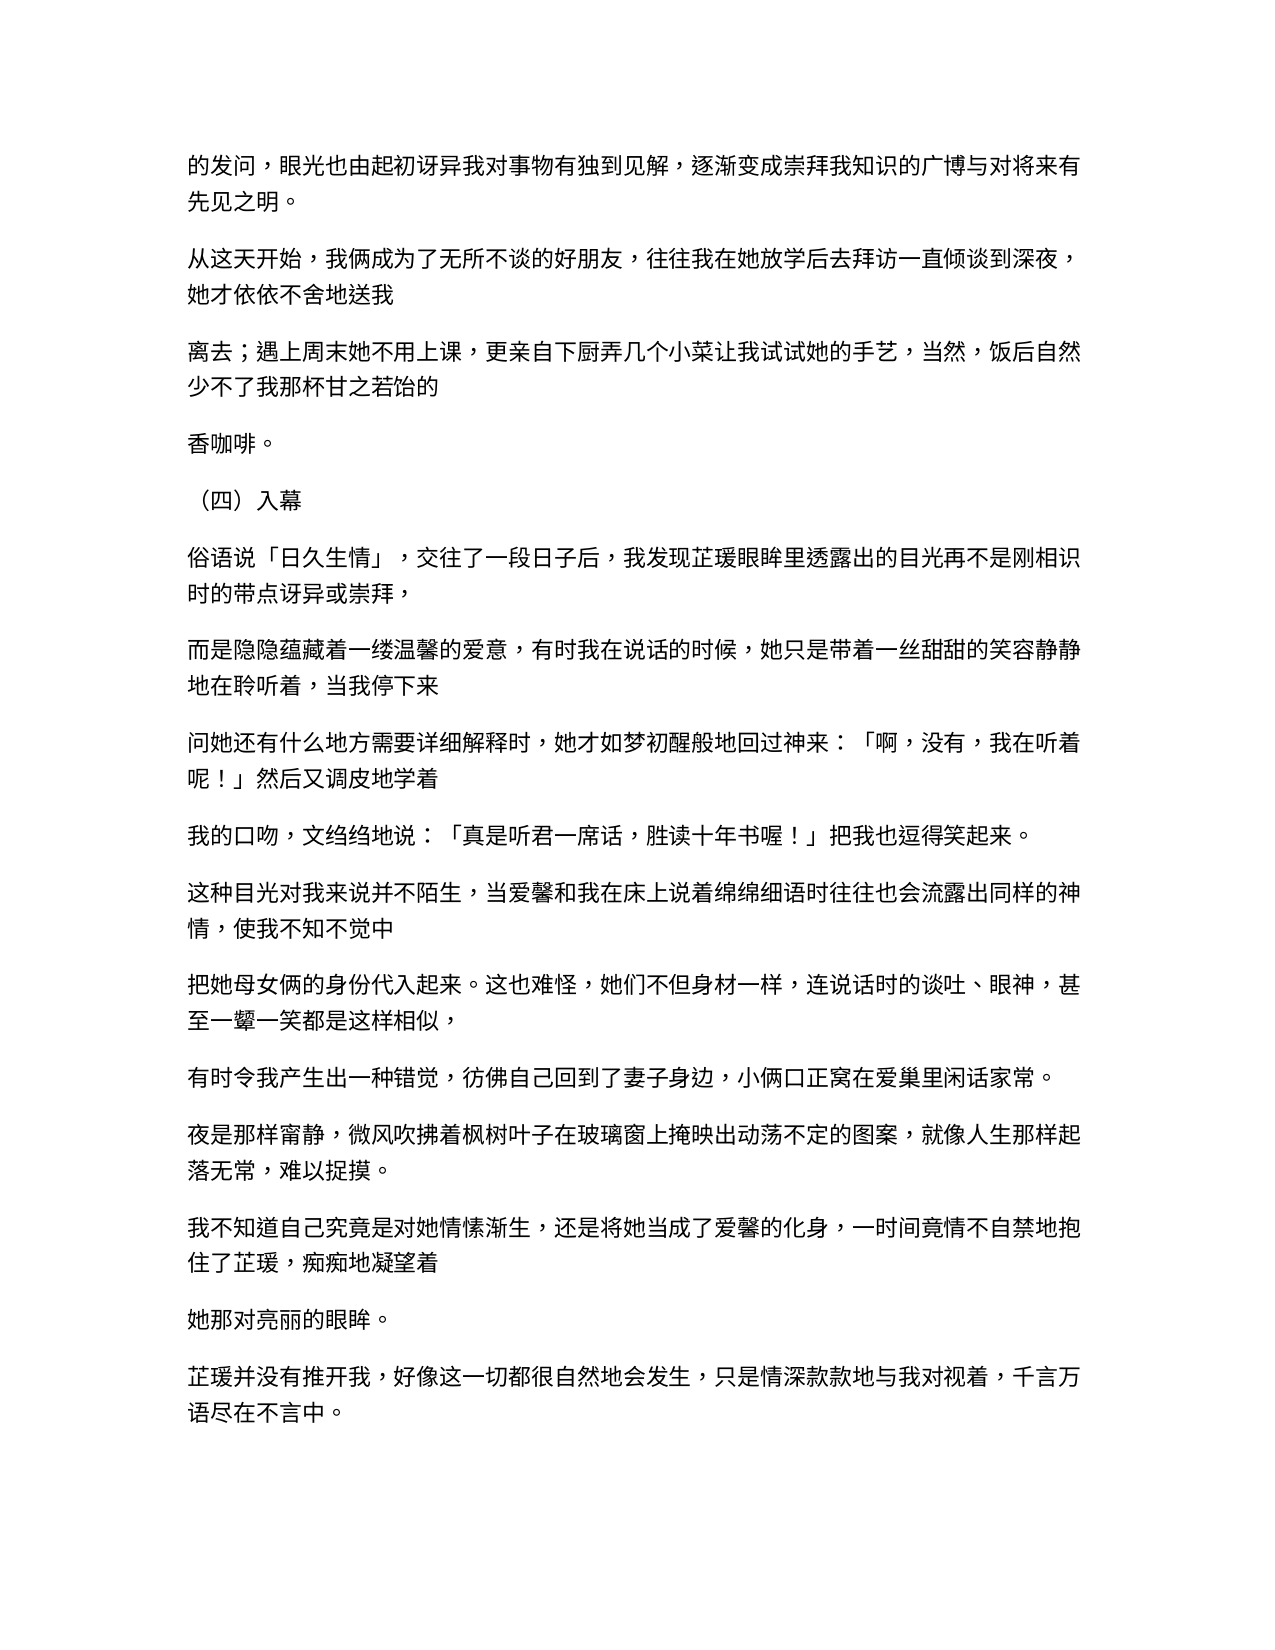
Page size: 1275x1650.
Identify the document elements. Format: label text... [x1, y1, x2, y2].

text （四）入幕 [187, 485, 1087, 516]
text 俗语说「日久生情」，交往了一段日子后，我发现芷瑗眼眸里透露出的目光再不是刚相识时的带点讶异或崇拜， [187, 542, 1087, 609]
text 的发问，眼光也由起初讶异我对事物有独到见解，逐渐变成崇拜我知识的广博与对将来有先见之明。 [187, 150, 1087, 217]
text 从这天开始，我俩成为了无所不谈的好朋友，往往我在她放学后去拜访一直倾谈到深夜，她才依依不舍地送我 [187, 243, 1087, 310]
text 这种目光对我来说并不陌生，当爱馨和我在床上说着绵绵细语时往往也会流露出同样的神情，使我不知不觉中 [187, 877, 1087, 944]
text 我的口吻，文绉绉地说：「真是听君一席话，胜读十年书喔！」把我也逗得笑起来。 [187, 820, 1087, 851]
text 有时令我产生出一种错觉，彷佛自己回到了妻子身边，小俩口正窝在爱巢里闲话家常。 [187, 1062, 1087, 1093]
text 把她母女俩的身份代入起来。这也难怪，她们不但身材一样，连说话时的谈吐、眼神，甚至一颦一笑都是这样相似， [187, 969, 1087, 1036]
text 问她还有什么地方需要详细解释时，她才如梦初醒般地回过神来：「啊，没有，我在听着呢！」然后又调皮地学着 [187, 727, 1087, 794]
text 夜是那样甯静，微风吹拂着枫树叶子在玻璃窗上掩映出动荡不定的图案，就像人生那样起落无常，难以捉摸。 [187, 1119, 1087, 1186]
text 离去；遇上周末她不用上课，更亲自下厨弄几个小菜让我试试她的手艺，当然，饭后自然少不了我那杯甘之若饴的 [187, 335, 1087, 403]
text 我不知道自己究竟是对她情愫渐生，还是将她当成了爱馨的化身，一时间竟情不自禁地抱住了芷瑗，痴痴地凝望着 [187, 1211, 1087, 1279]
text 芷瑗并没有推开我，好像这一切都很自然地会发生，只是情深款款地与我对视着，千言万语尽在不言中。 [187, 1361, 1087, 1428]
text 香咖啡。 [187, 428, 1087, 459]
text 而是隐隐蕴藏着一缕温馨的爱意，有时我在说话的时候，她只是带着一丝甜甜的笑容静静地在聆听着，当我停下来 [187, 634, 1087, 702]
text 她那对亮丽的眼眸。 [187, 1304, 1087, 1335]
